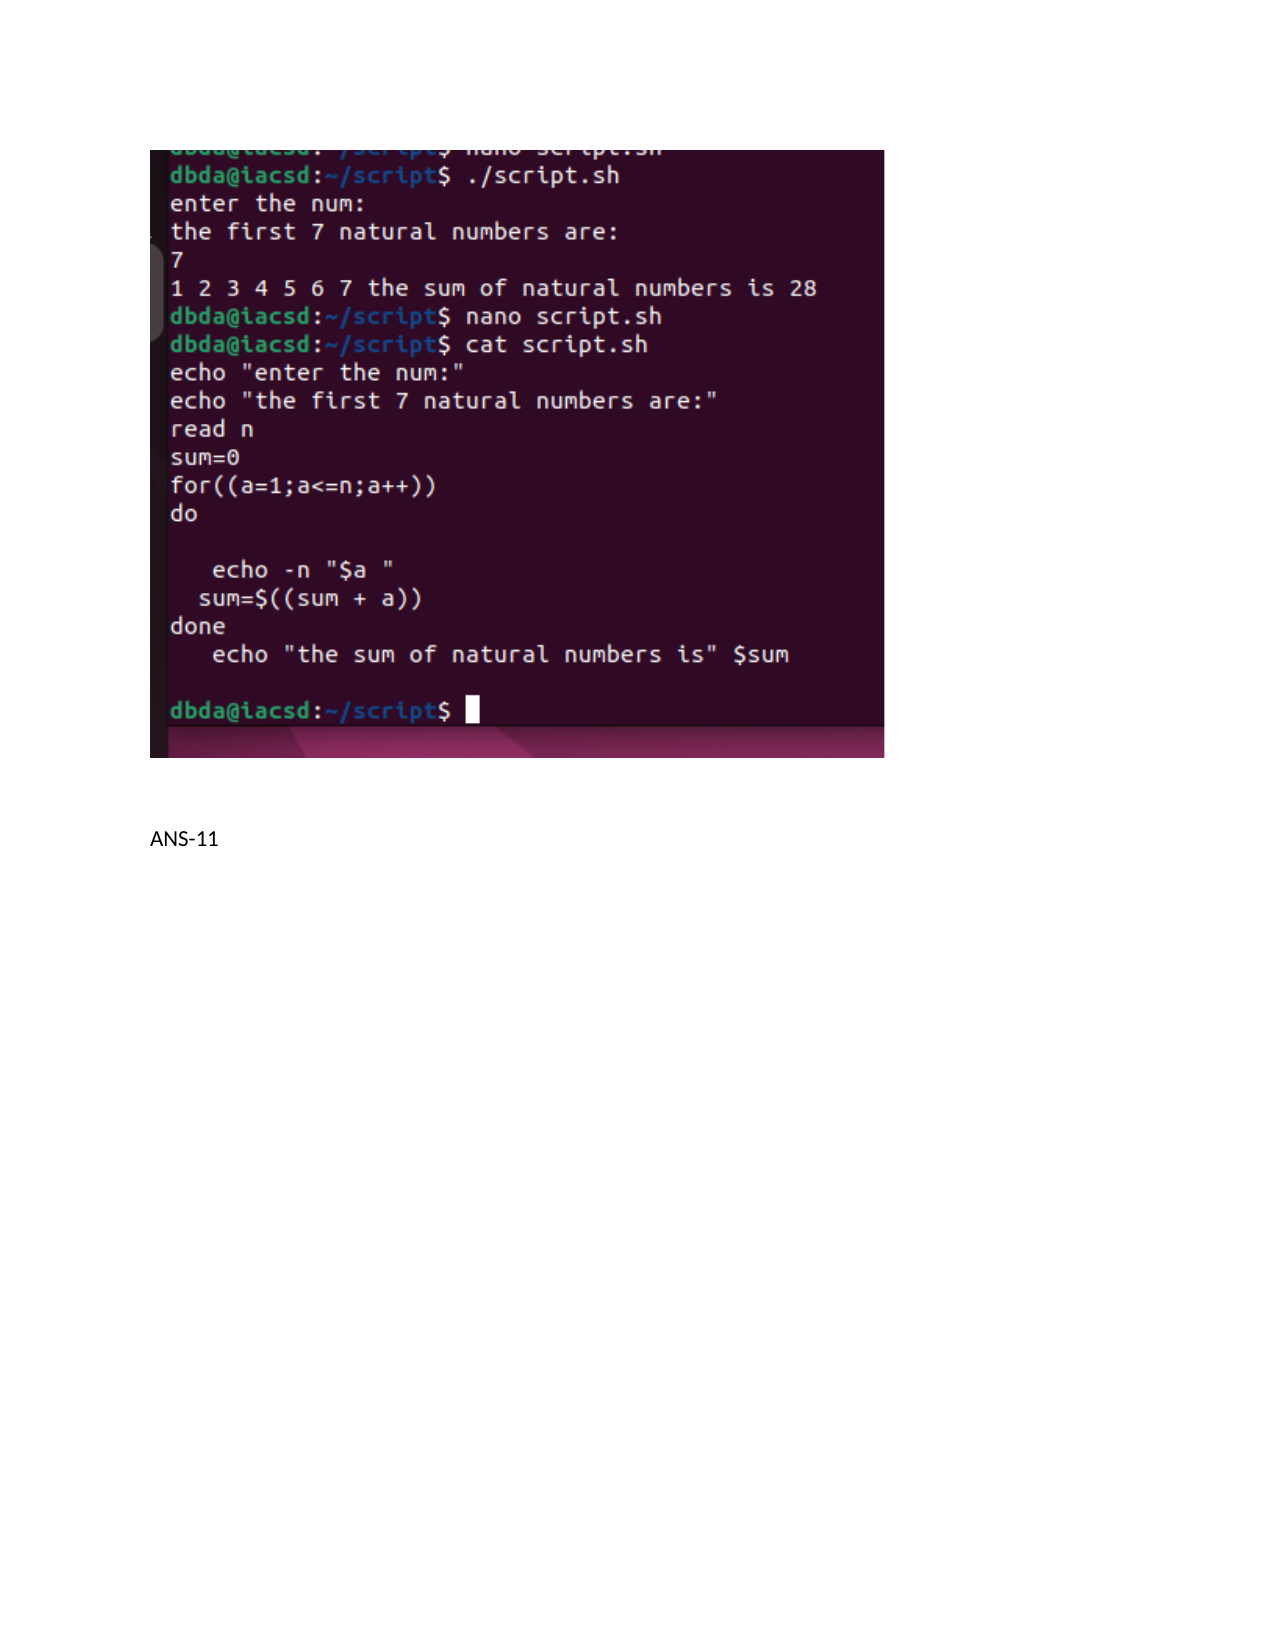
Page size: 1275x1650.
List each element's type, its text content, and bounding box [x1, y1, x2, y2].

picture [150, 150, 885, 758]
text ANS-11 [150, 824, 1125, 852]
